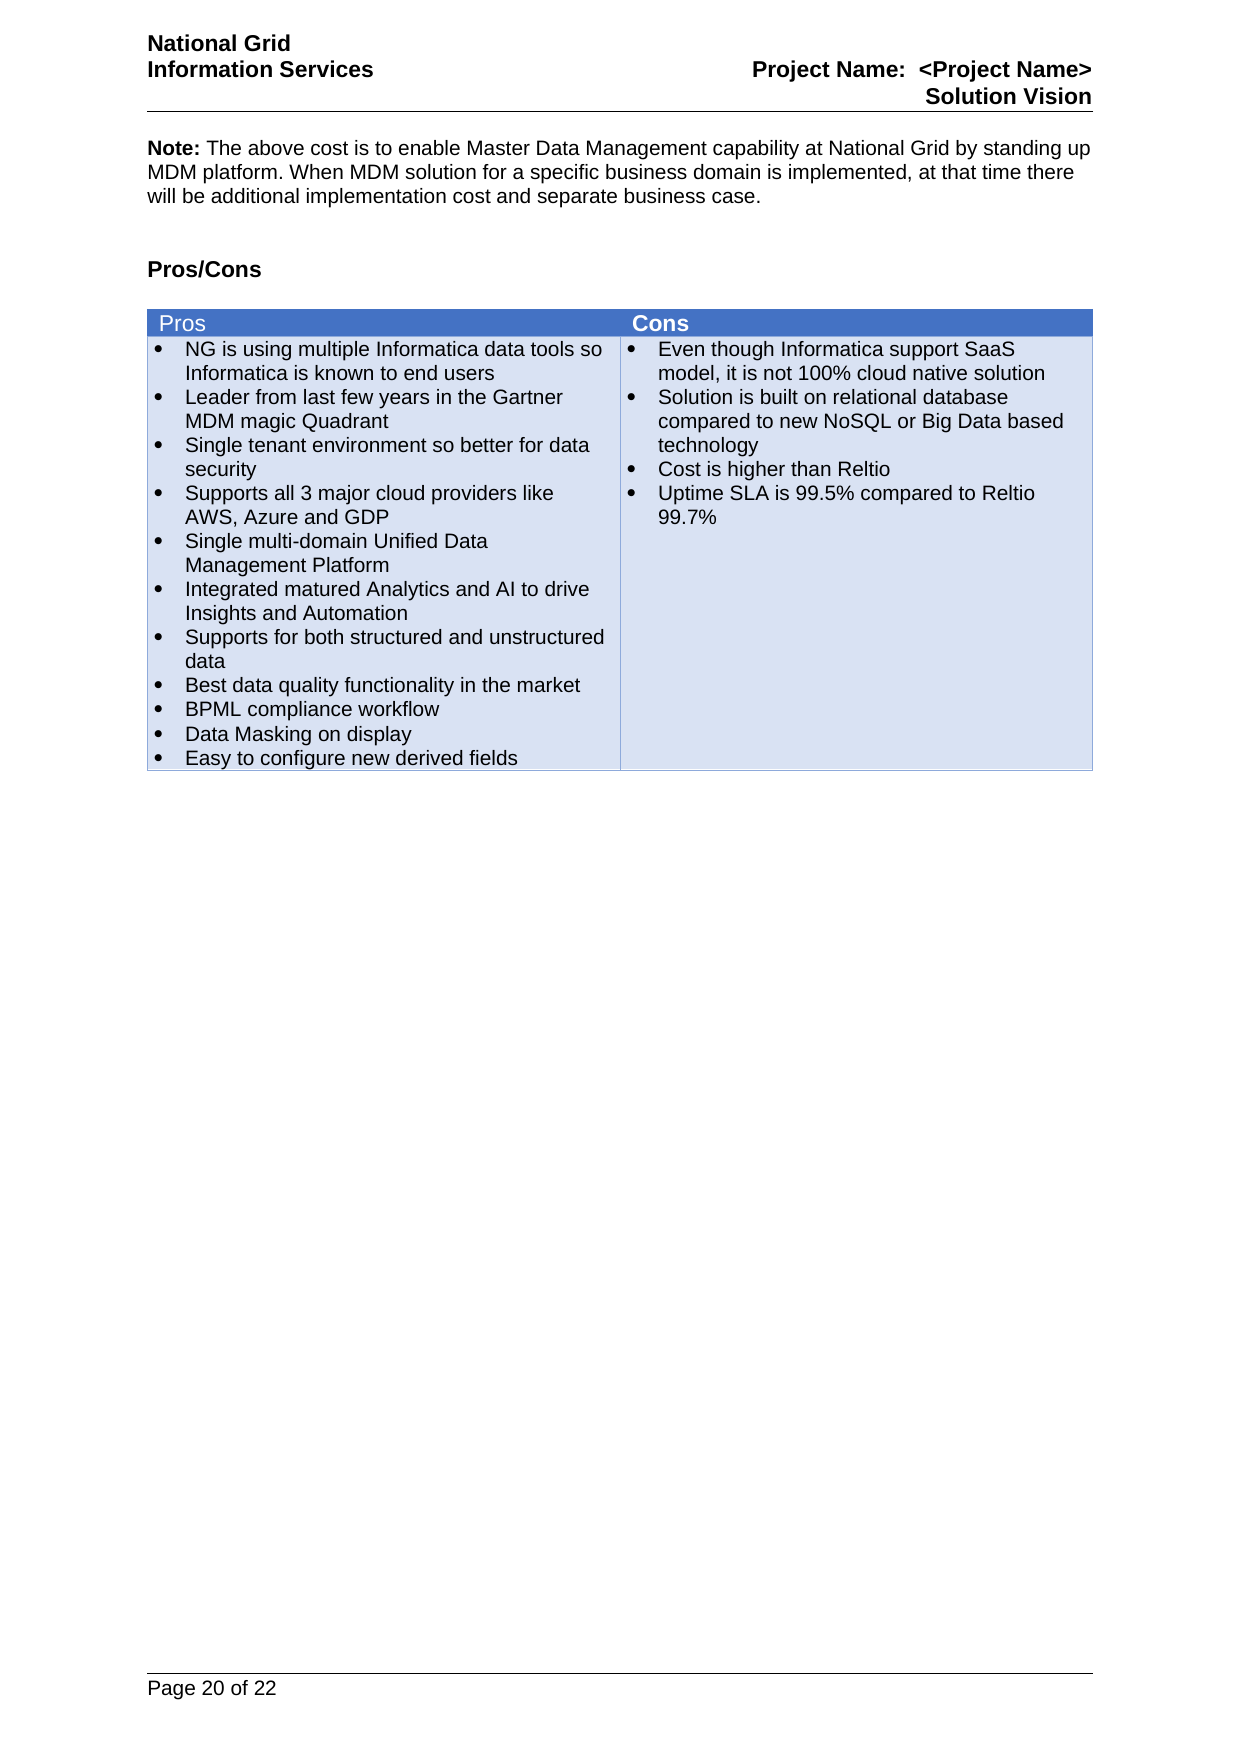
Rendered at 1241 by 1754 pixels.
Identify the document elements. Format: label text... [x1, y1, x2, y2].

table_cell Even though Informatica support SaaS model, it is not 100% cloud native solution Solution is built on relational database compared to new NoSQL or Big Data based technology Cost is higher than Reltio Uptime SLA is 99.5% compared to Reltio 99.7% [621, 337, 1092, 769]
table_header Pros [148, 310, 620, 336]
text Note: The above cost is to enable Master Data Management capability at National Grid by standing up MDM platform. When MDM solution for a specific business domain is implemented, at that time there will be additional implementation cost and separate business case. [147, 136, 1093, 208]
table_cell NG is using multiple Informatica data tools so Informatica is known to end users Leader from last few years in the Gartner MDM magic Quadrant Single tenant environment so better for data security Supports all 3 major cloud providers like AWS, Azure and GDP Single multi-domain Unified Data Management Platform Integrated matured Analytics and AI to drive Insights and Automation Supports for both structured and unstructured data Best data quality functionality in the market BPML compliance workflow Data Masking on display Easy to configure new derived fields [148, 337, 620, 769]
table_header Cons [621, 310, 1092, 336]
text Pros/Cons [147, 256, 1093, 282]
